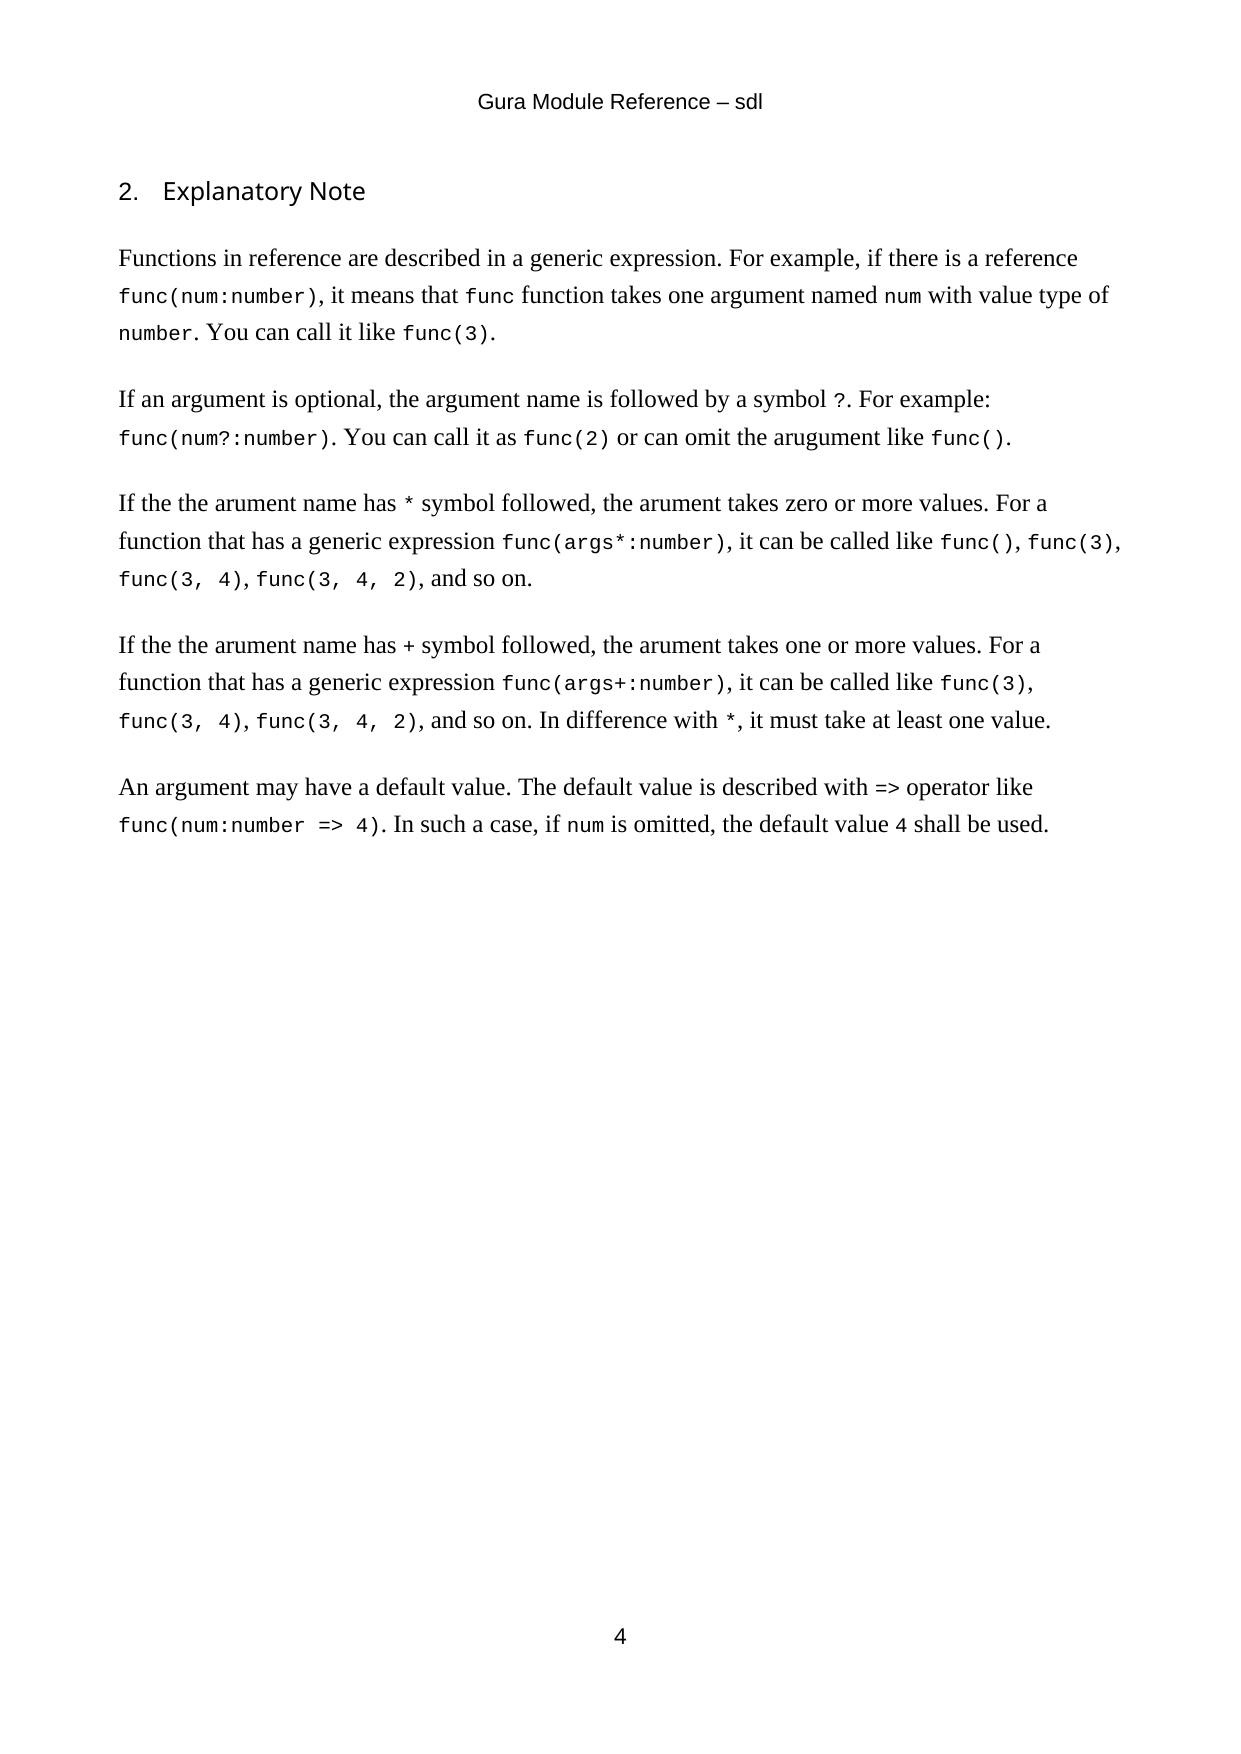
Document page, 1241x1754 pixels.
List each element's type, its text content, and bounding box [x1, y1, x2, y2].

text Functions in reference are described in a generic expression. For example, if there is a reference func(num:number), it means that func function takes one argument named num with value type of number. You can call it like func(3). [118, 238, 1122, 351]
text If the the arument name has + symbol followed, the arument takes one or more values. For a function that has a generic expression func(args+:number), it can be called like func(3), func(3, 4), func(3, 4, 2), and so on. In difference with *, it must take at least one value. [118, 626, 1122, 738]
text If the the arument name has * symbol followed, the arument takes zero or more values. For a function that has a generic expression func(args*:number), it can be called like func(), func(3), func(3, 4), func(3, 4, 2), and so on. [118, 484, 1122, 597]
subtitle Explanatory Note [118, 172, 1122, 209]
text An argument may have a default value. The default value is described with => operator like func(num:number => 4). In such a case, if num is omitted, the default value 4 shall be used. [118, 768, 1122, 843]
text If an argument is optional, the argument name is followed by a symbol ?. For example: func(num?:number). You can call it as func(2) or can omit the arugument like func(). [118, 380, 1122, 455]
